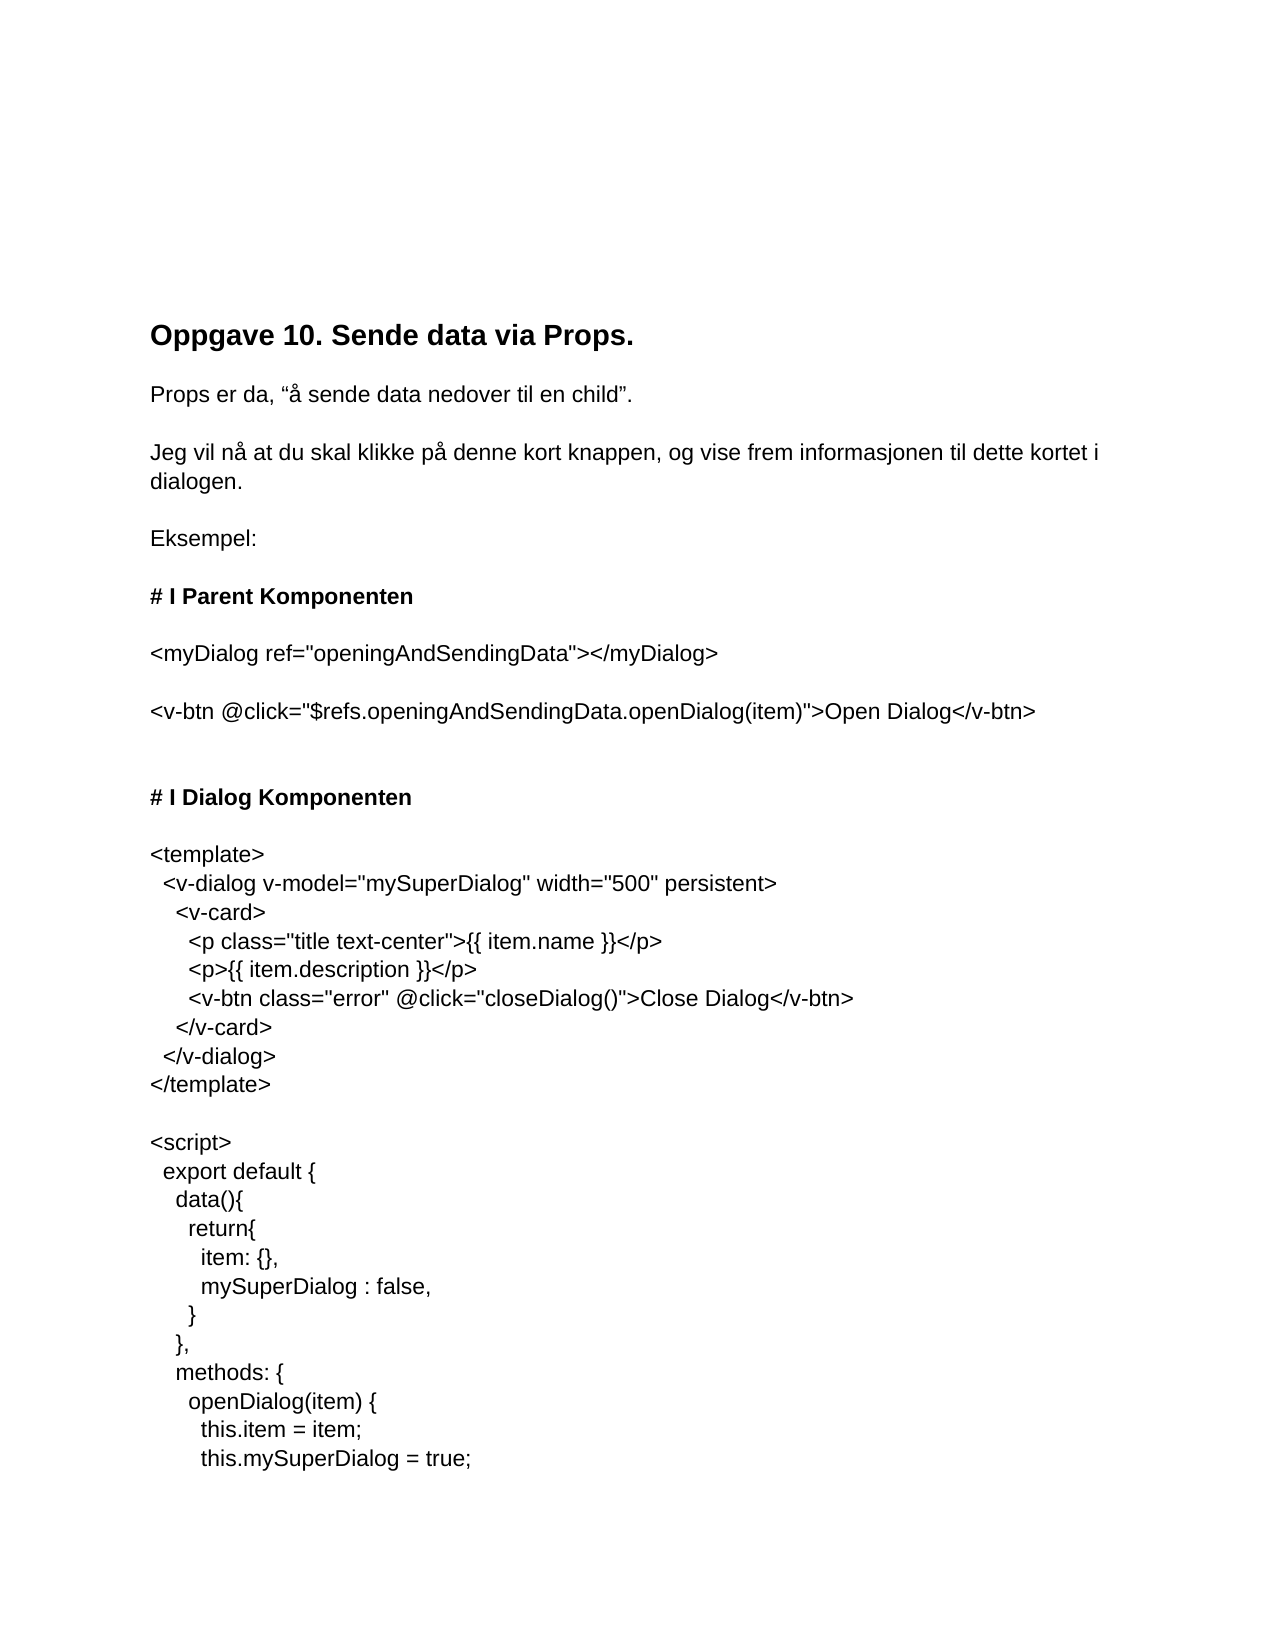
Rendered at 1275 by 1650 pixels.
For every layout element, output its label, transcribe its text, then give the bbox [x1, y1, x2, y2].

text return{ [150, 1214, 1125, 1242]
text <myDialog ref="openingAndSendingData"></myDialog> [150, 639, 1125, 667]
text </template> [150, 1070, 1125, 1099]
text mySuperDialog : false, [150, 1271, 1125, 1300]
text item: {}, [150, 1242, 1125, 1271]
text <v-dialog v-model="mySuperDialog" width="500" persistent> [150, 869, 1125, 897]
text <template> [150, 840, 1125, 869]
text <p>{{ item.description }}</p> [150, 955, 1125, 984]
text </v-dialog> [150, 1041, 1125, 1070]
text <v-btn @click="$refs.openingAndSendingData.openDialog(item)">Open Dialog</v-btn> [150, 696, 1125, 725]
text </v-card> [150, 1012, 1125, 1041]
text Oppgave 10. Sende data via Props. [150, 322, 1125, 351]
text openDialog(item) { [150, 1386, 1125, 1415]
text # I Parent Komponenten [150, 581, 1125, 610]
text this.item = item; [150, 1415, 1125, 1444]
text }, [150, 1329, 1125, 1357]
text <v-card> [150, 897, 1125, 926]
text export default { [150, 1156, 1125, 1185]
text Jeg vil nå at du skal klikke på denne kort knappen, og vise frem informasjonen til dette kortet i dialogen. [150, 437, 1125, 495]
text data(){ [150, 1185, 1125, 1214]
text Props er da, “å sende data nedover til en child”. [150, 380, 1125, 409]
text <p class="title text-center">{{ item.name }}</p> [150, 926, 1125, 955]
text # I Dialog Komponenten [150, 782, 1125, 811]
text } [150, 1300, 1125, 1329]
text this.mySuperDialog = true; [150, 1444, 1125, 1472]
text <script> [150, 1127, 1125, 1156]
text Eksempel: [150, 524, 1125, 552]
text methods: { [150, 1357, 1125, 1386]
text <v-btn class="error" @click="closeDialog()">Close Dialog</v-btn> [150, 984, 1125, 1012]
